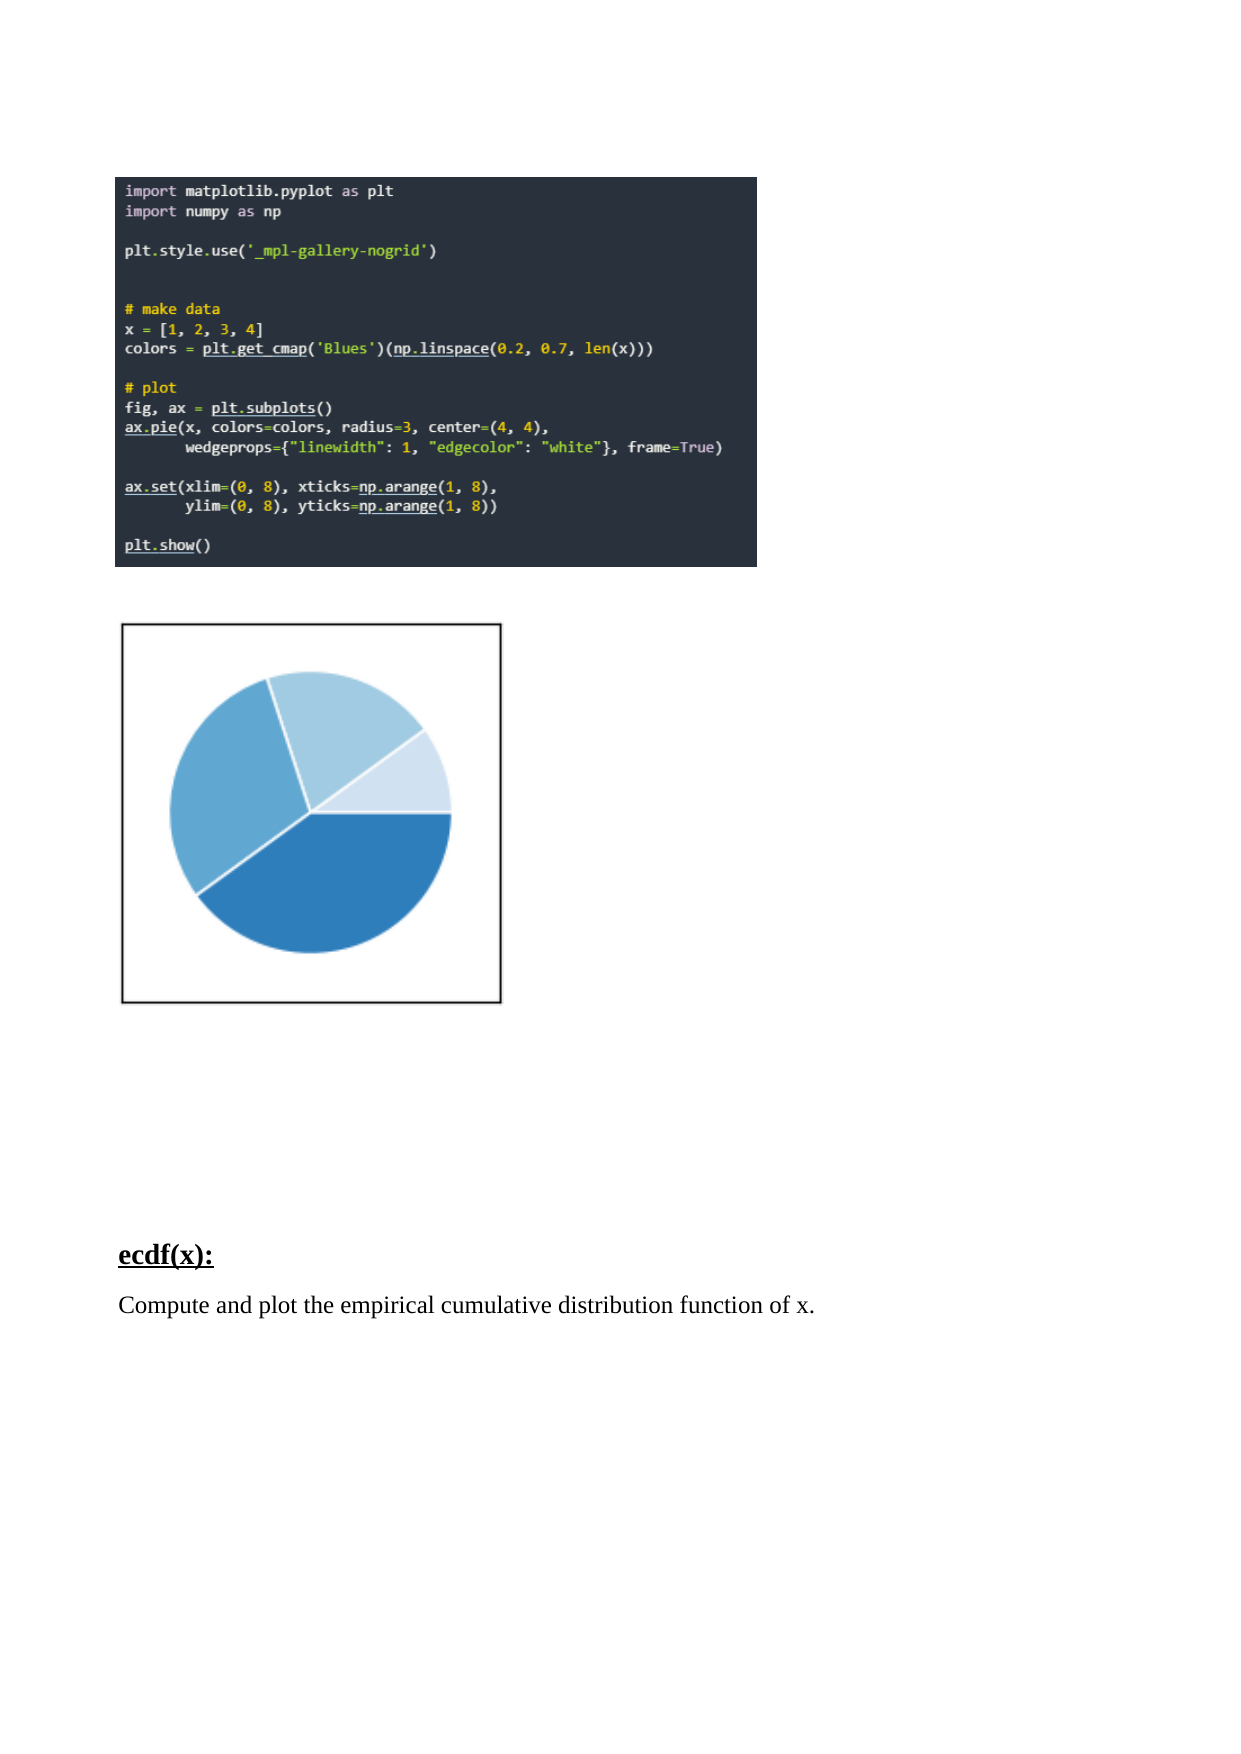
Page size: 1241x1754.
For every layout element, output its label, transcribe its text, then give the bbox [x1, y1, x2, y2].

text ecdf(x): [118, 1237, 1122, 1270]
picture [115, 177, 757, 567]
picture [118, 620, 504, 1006]
text Compute and plot the empirical cumulative distribution function of x. [118, 1290, 1122, 1319]
